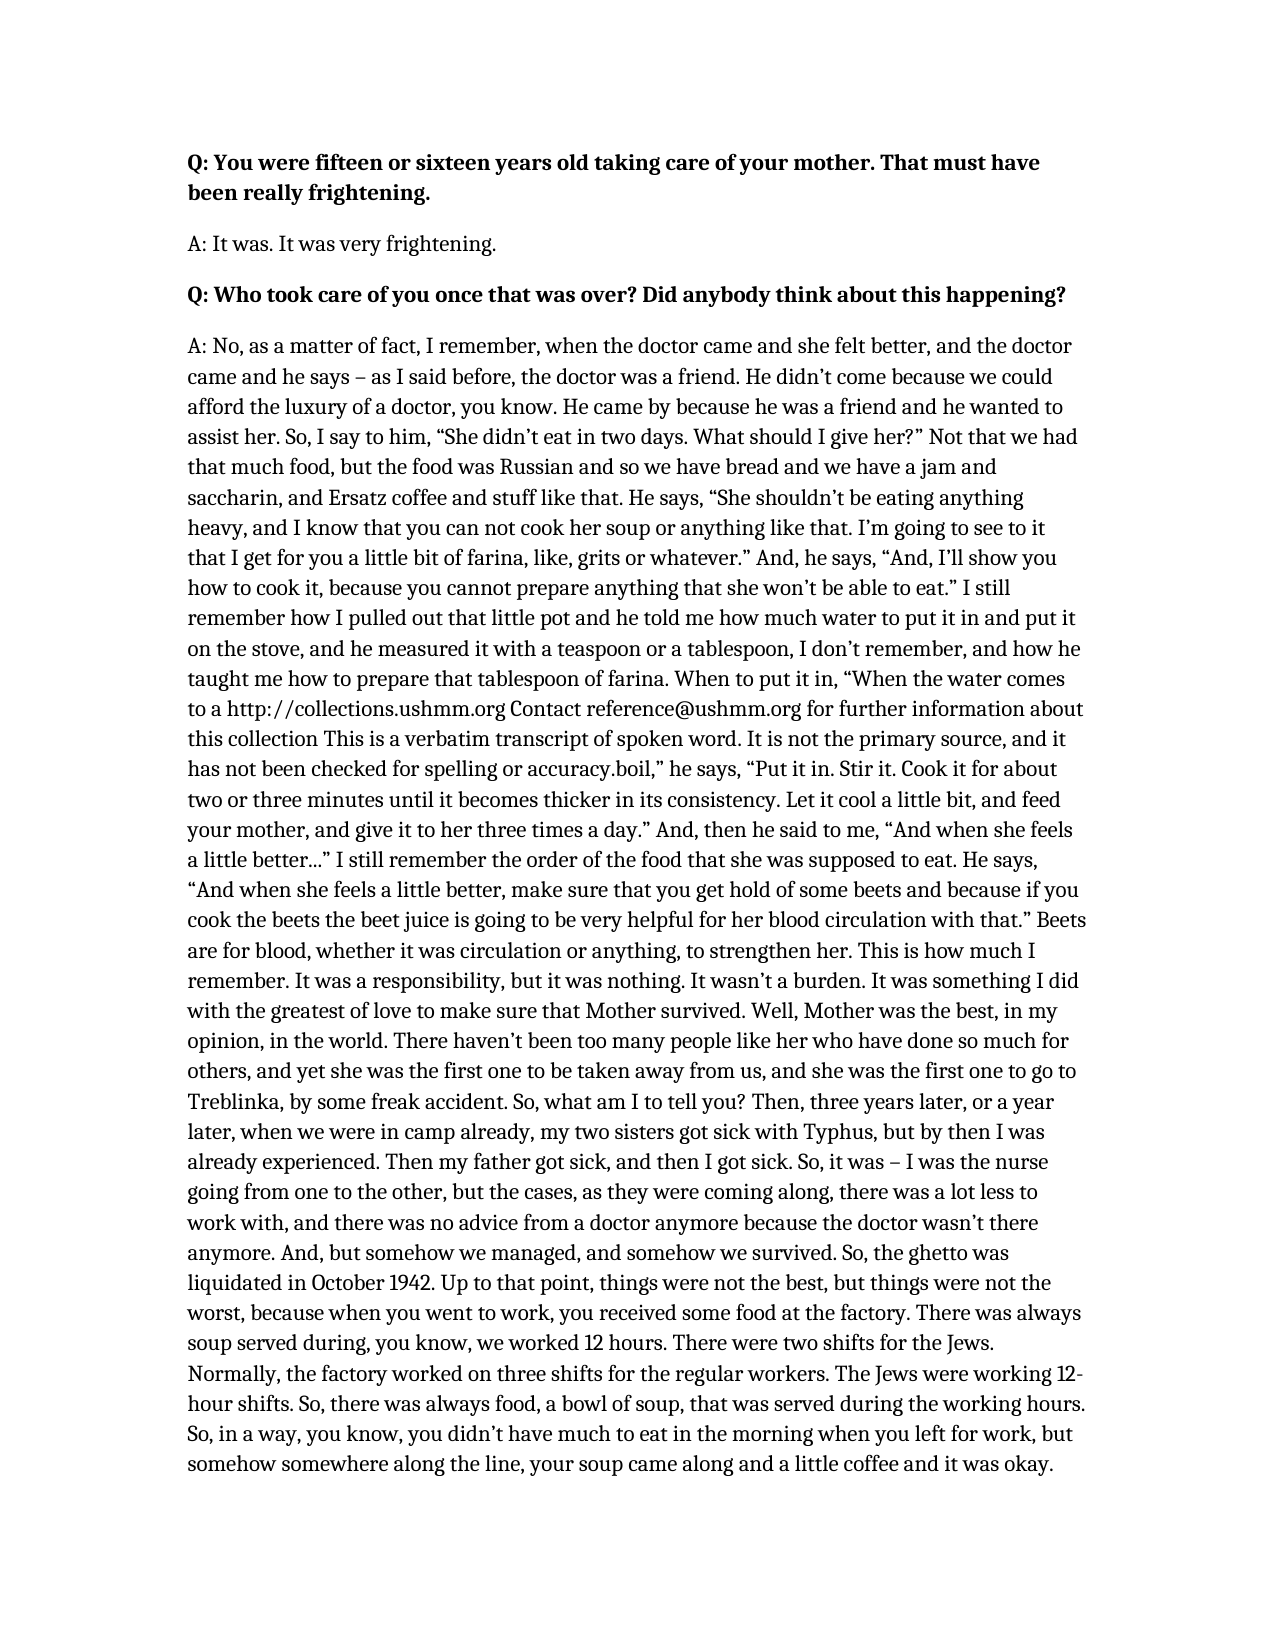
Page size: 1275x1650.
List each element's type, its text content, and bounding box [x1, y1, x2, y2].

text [187, 333, 1087, 1477]
text Q: Who took care of you once that was over? Did anybody think about this happening? [187, 282, 1087, 309]
text A: It was. It was very frightening. [187, 231, 1087, 258]
text Q: You were fifteen or sixteen years old taking care of your mother. That must have been really frightening. [187, 150, 1087, 207]
